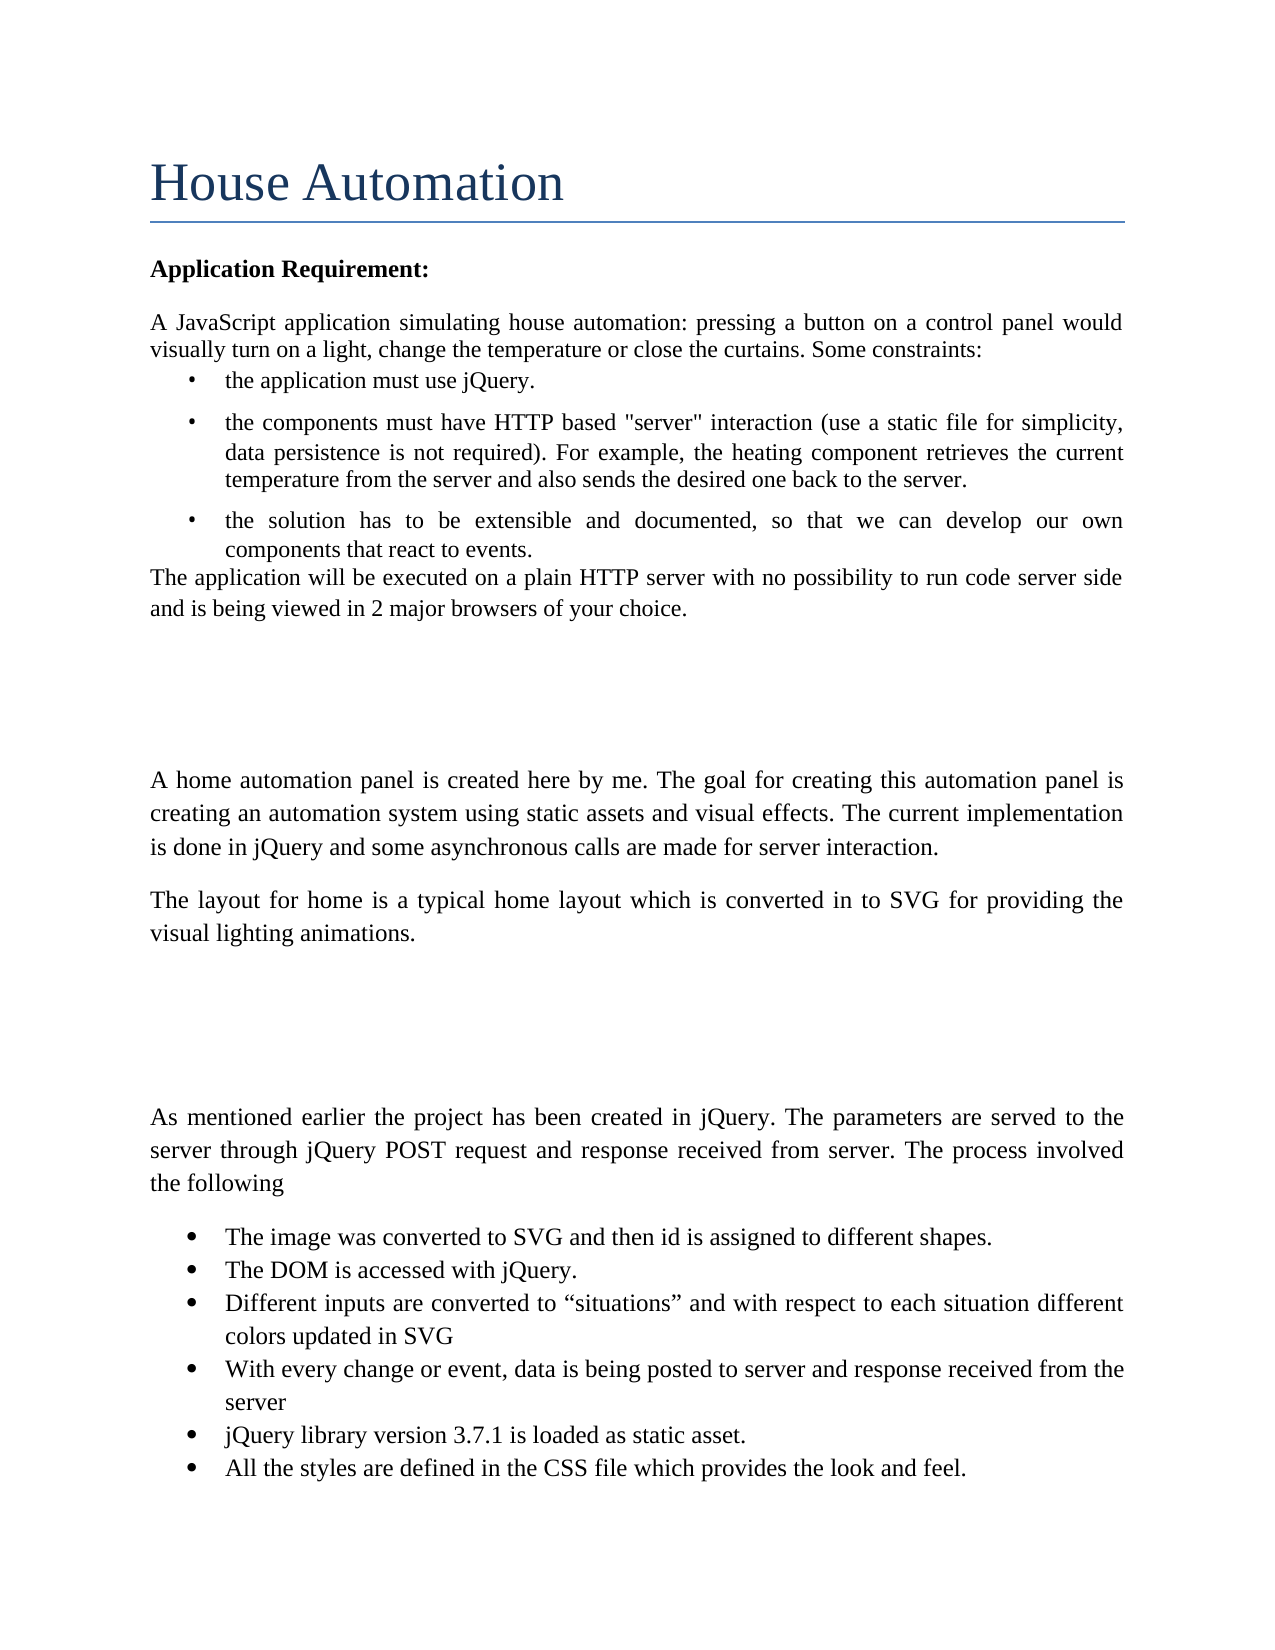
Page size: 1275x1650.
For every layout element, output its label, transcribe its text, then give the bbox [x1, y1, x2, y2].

list the application must use jQuery. [187, 363, 1125, 396]
list the solution has to be extensible and documented, so that we can develop our own components that react to events. [187, 502, 1125, 563]
list the components must have HTTP based "server" interaction (use a static file for simplicity, data persistence is not required). For example, the heating component retrieves the current temperature from the server and also sends the desired one back to the server. [187, 405, 1125, 493]
list The DOM is accessed with jQuery. [187, 1255, 1125, 1284]
title House Automation [150, 150, 1125, 221]
text A JavaScript application simulating house automation: pressing a button on a control panel would visually turn on a light, change the temperature or close the curtains. Some constraints: [150, 308, 1125, 363]
text The application will be executed on a plain HTTP server with no possibility to run code server side and is being viewed in 2 major browsers of your choice. [150, 563, 1125, 622]
text The layout for home is a typical home layout which is converted in to SVG for providing the visual lighting animations. [150, 885, 1125, 947]
text As mentioned earlier the project has been created in jQuery. The parameters are served to the server through jQuery POST request and response received from server. The process involved the following [150, 1102, 1125, 1197]
list With every change or event, data is being posted to server and response received from the server [187, 1354, 1125, 1416]
text A home automation panel is created here by me. The goal for creating this automation panel is creating an automation system using static assets and visual effects. The current implementation is done in jQuery and some asynchronous calls are made for server interaction. [150, 766, 1125, 860]
list All the styles are defined in the CSS file which provides the look and feel. [187, 1453, 1125, 1482]
list Different inputs are converted to “situations” and with respect to each situation different colors updated in SVG [187, 1288, 1125, 1350]
list jQuery library version 3.7.1 is loaded as static asset. [187, 1420, 1125, 1449]
text Application Requirement: [150, 254, 1125, 283]
list The image was converted to SVG and then id is assigned to different shapes. [187, 1222, 1125, 1251]
